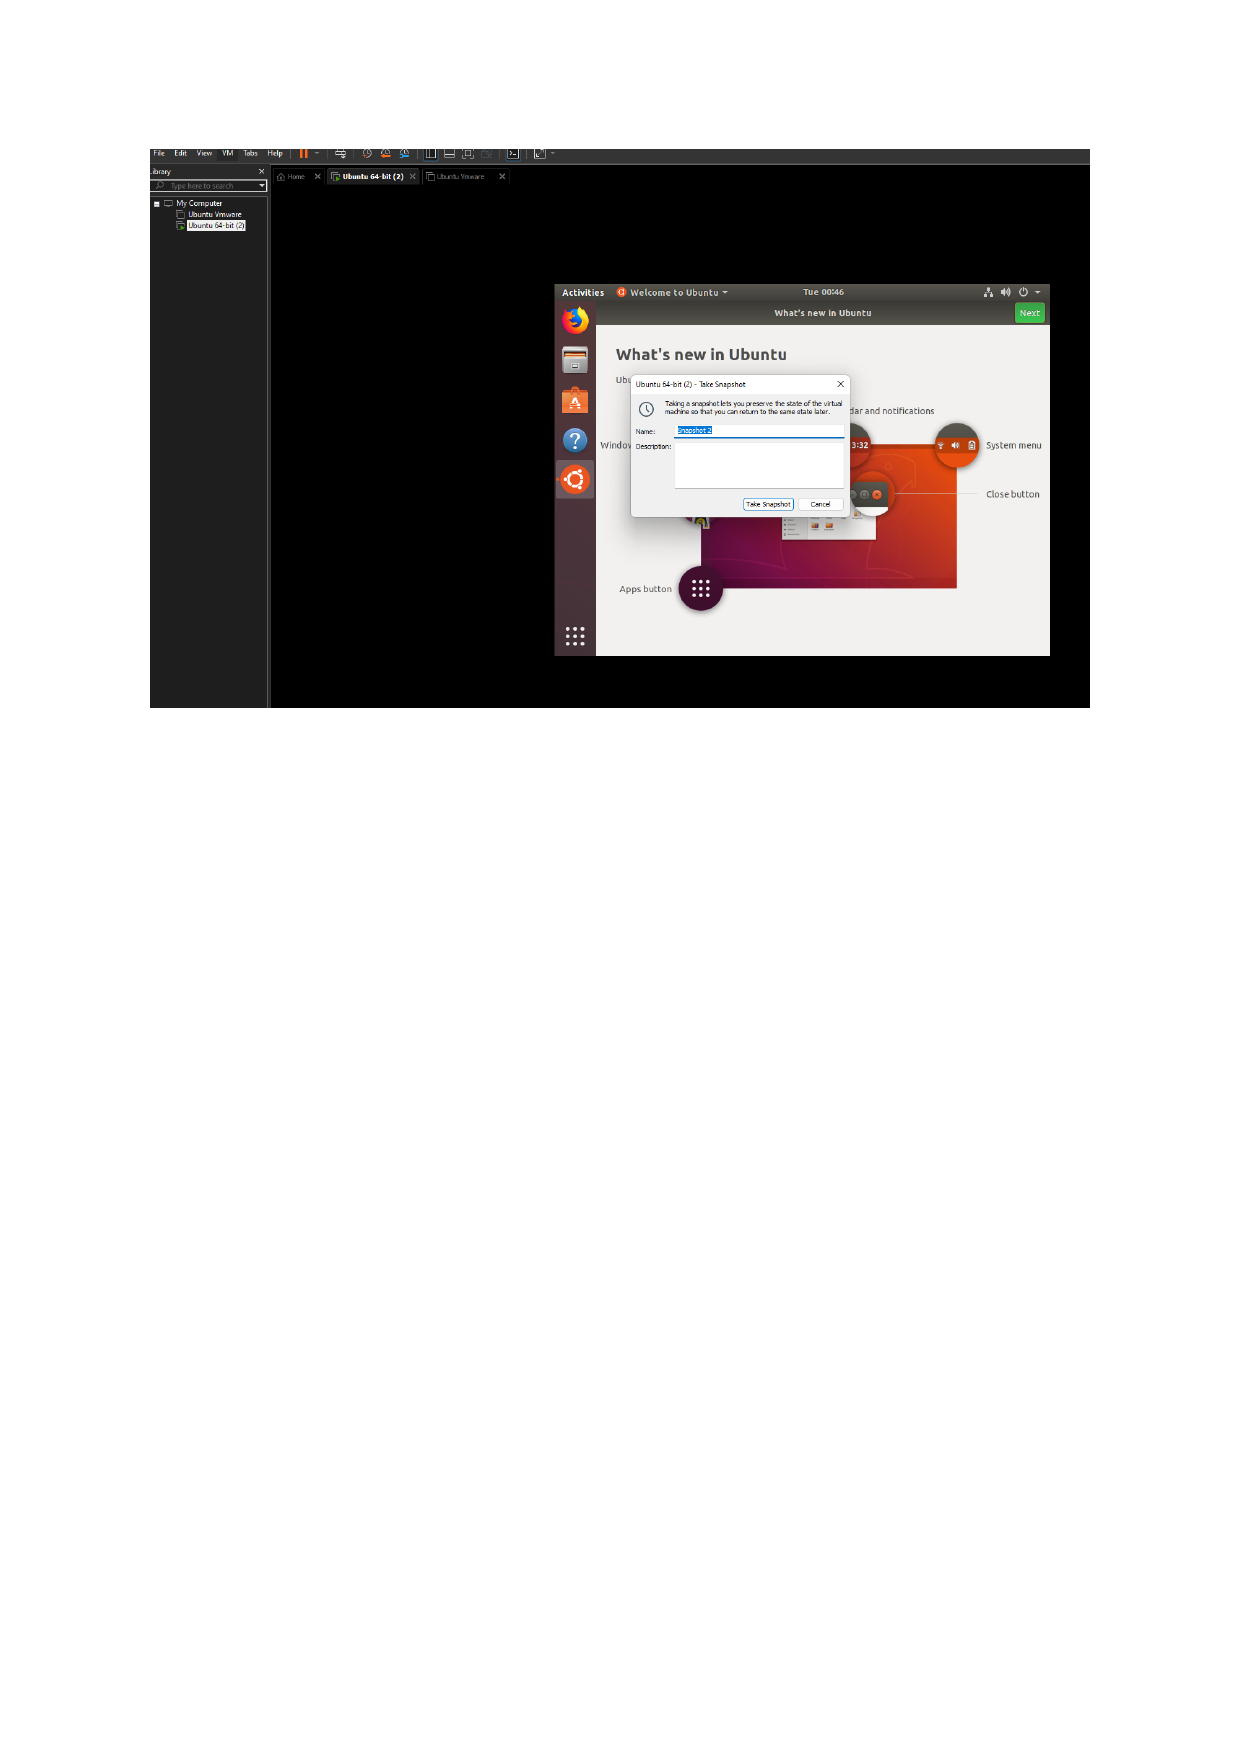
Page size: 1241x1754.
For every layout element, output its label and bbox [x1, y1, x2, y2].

picture [150, 149, 1090, 708]
